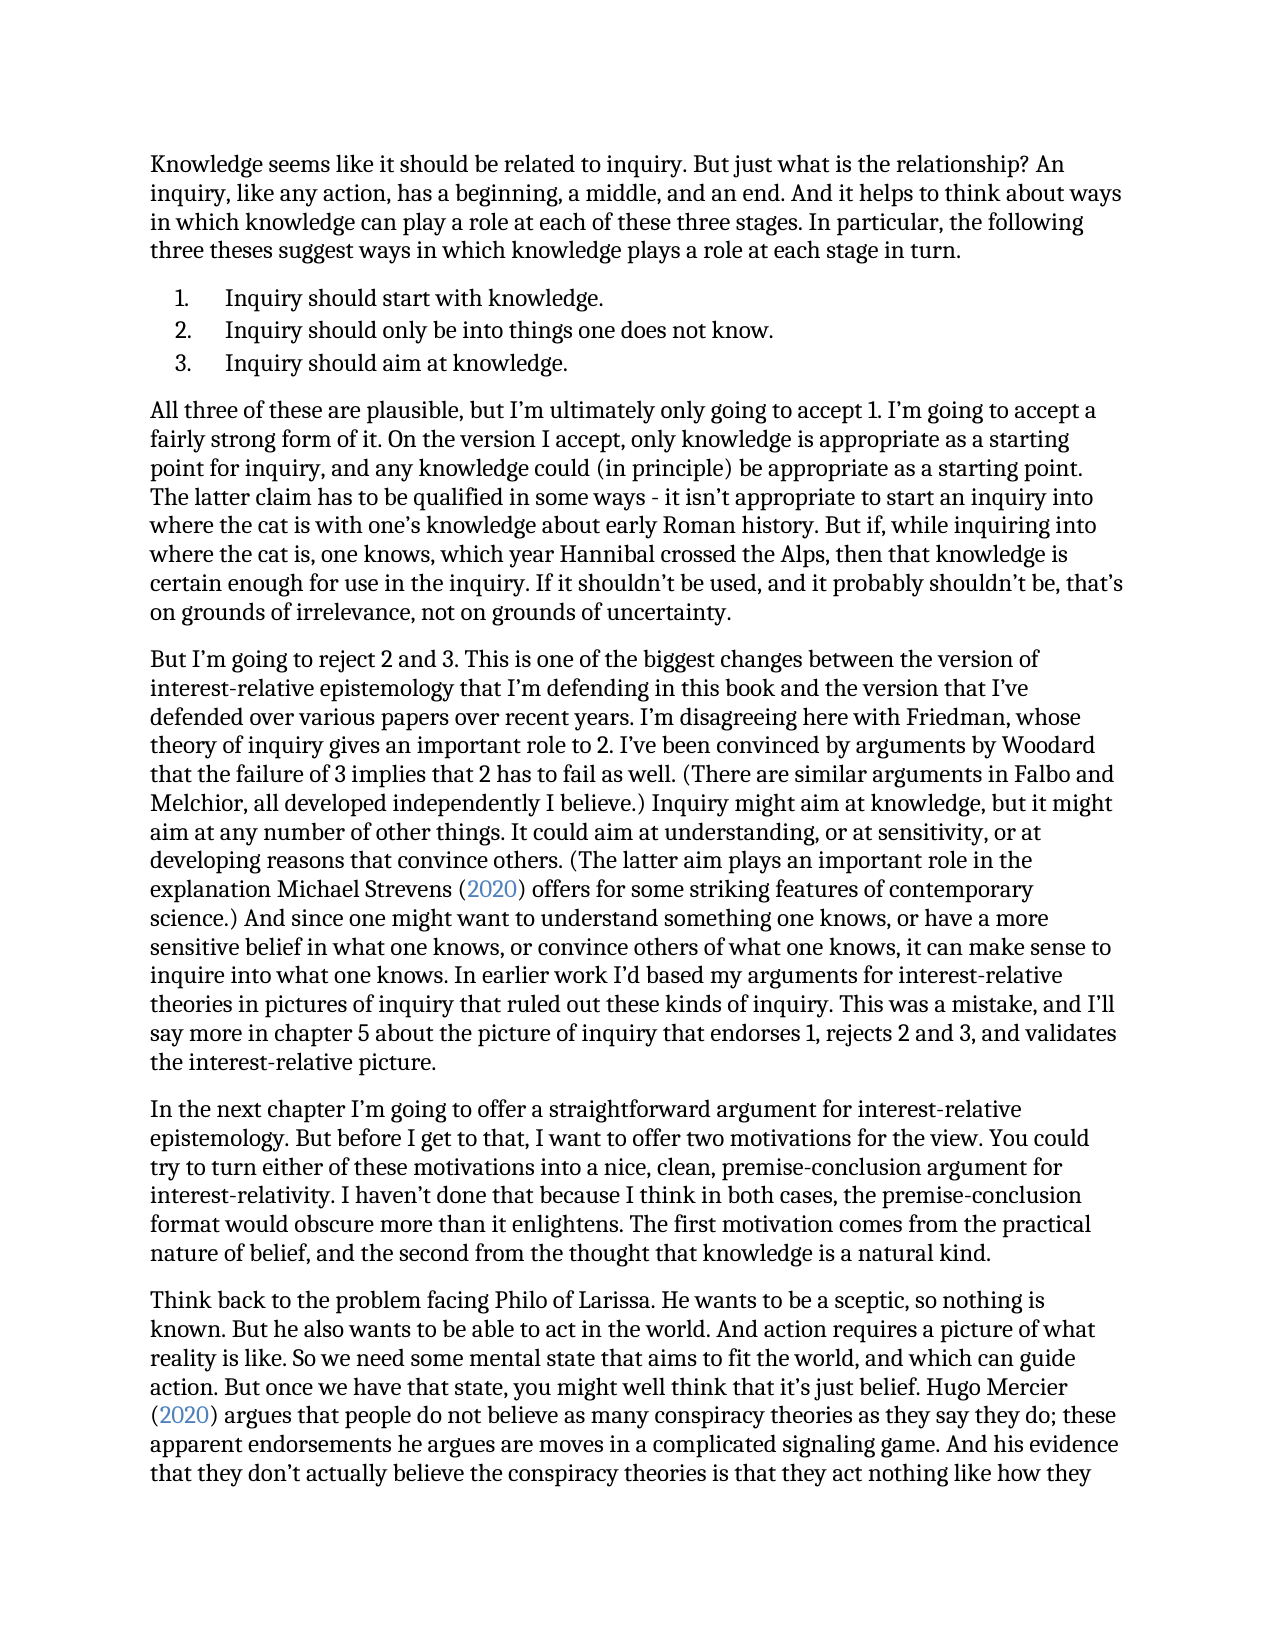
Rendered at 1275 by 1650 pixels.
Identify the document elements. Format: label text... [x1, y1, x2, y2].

list Inquiry should aim at knowledge. [175, 349, 1125, 377]
text But I’m going to reject 2 and 3. This is one of the biggest changes between the version of interest-relative epistemology that I’m defending in this book and the version that I’ve defended over various papers over recent years. I’m disagreeing here with Friedman, whose theory of inquiry gives an important role to 2. I’ve been convinced by arguments by Woodard that the failure of 3 implies that 2 has to fail as well. (There are similar arguments in Falbo and Melchior, all developed independently I believe.) Inquiry might aim at knowledge, but it might aim at any number of other things. It could aim at understanding, or at sensitivity, or at developing reasons that convince others. (The latter aim plays an important role in the explanation Michael Strevens (2020) offers for some striking features of contemporary science.) And since one might want to understand something one knows, or have a more sensitive belief in what one knows, or convince others of what one knows, it can make sense to inquire into what one knows. In earlier work I’d based my arguments for interest-relative theories in pictures of inquiry that ruled out these kinds of inquiry. This was a mistake, and I’ll say more in chapter 5 about the picture of inquiry that endorses 1, rejects 2 and 3, and validates the interest-relative picture. [150, 645, 1125, 1076]
text Knowledge seems like it should be related to inquiry. But just what is the relationship? An inquiry, like any action, has a beginning, a middle, and an end. And it helps to think about ways in which knowledge can play a role at each of these three stages. In particular, the following three theses suggest ways in which knowledge plays a role at each stage in turn. [150, 150, 1125, 265]
list Inquiry should start with knowledge. [175, 284, 1125, 312]
text All three of these are plausible, but I’m ultimately only going to accept 1. I’m going to accept a fairly strong form of it. On the version I accept, only knowledge is appropriate as a starting point for inquiry, and any knowledge could (in principle) be appropriate as a starting point. The latter claim has to be qualified in some ways - it isn’t appropriate to start an inquiry into where the cat is with one’s knowledge about early Roman history. But if, while inquiring into where the cat is, one knows, which year Hannibal crossed the Alps, then that knowledge is certain enough for use in the inquiry. If it shouldn’t be used, and it probably shouldn’t be, that’s on grounds of irrelevance, not on grounds of uncertainty. [150, 396, 1125, 626]
list Inquiry should only be into things one does not know. [175, 316, 1125, 345]
text In the next chapter I’m going to offer a straightforward argument for interest-relative epistemology. But before I get to that, I want to offer two motivations for the view. You could try to turn either of these motivations into a nice, clean, premise-conclusion argument for interest-relativity. I haven’t done that because I think in both cases, the premise-conclusion format would obscure more than it enlightens. The first motivation comes from the practical nature of belief, and the second from the thought that knowledge is a natural kind. [150, 1095, 1125, 1267]
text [150, 1286, 1125, 1487]
